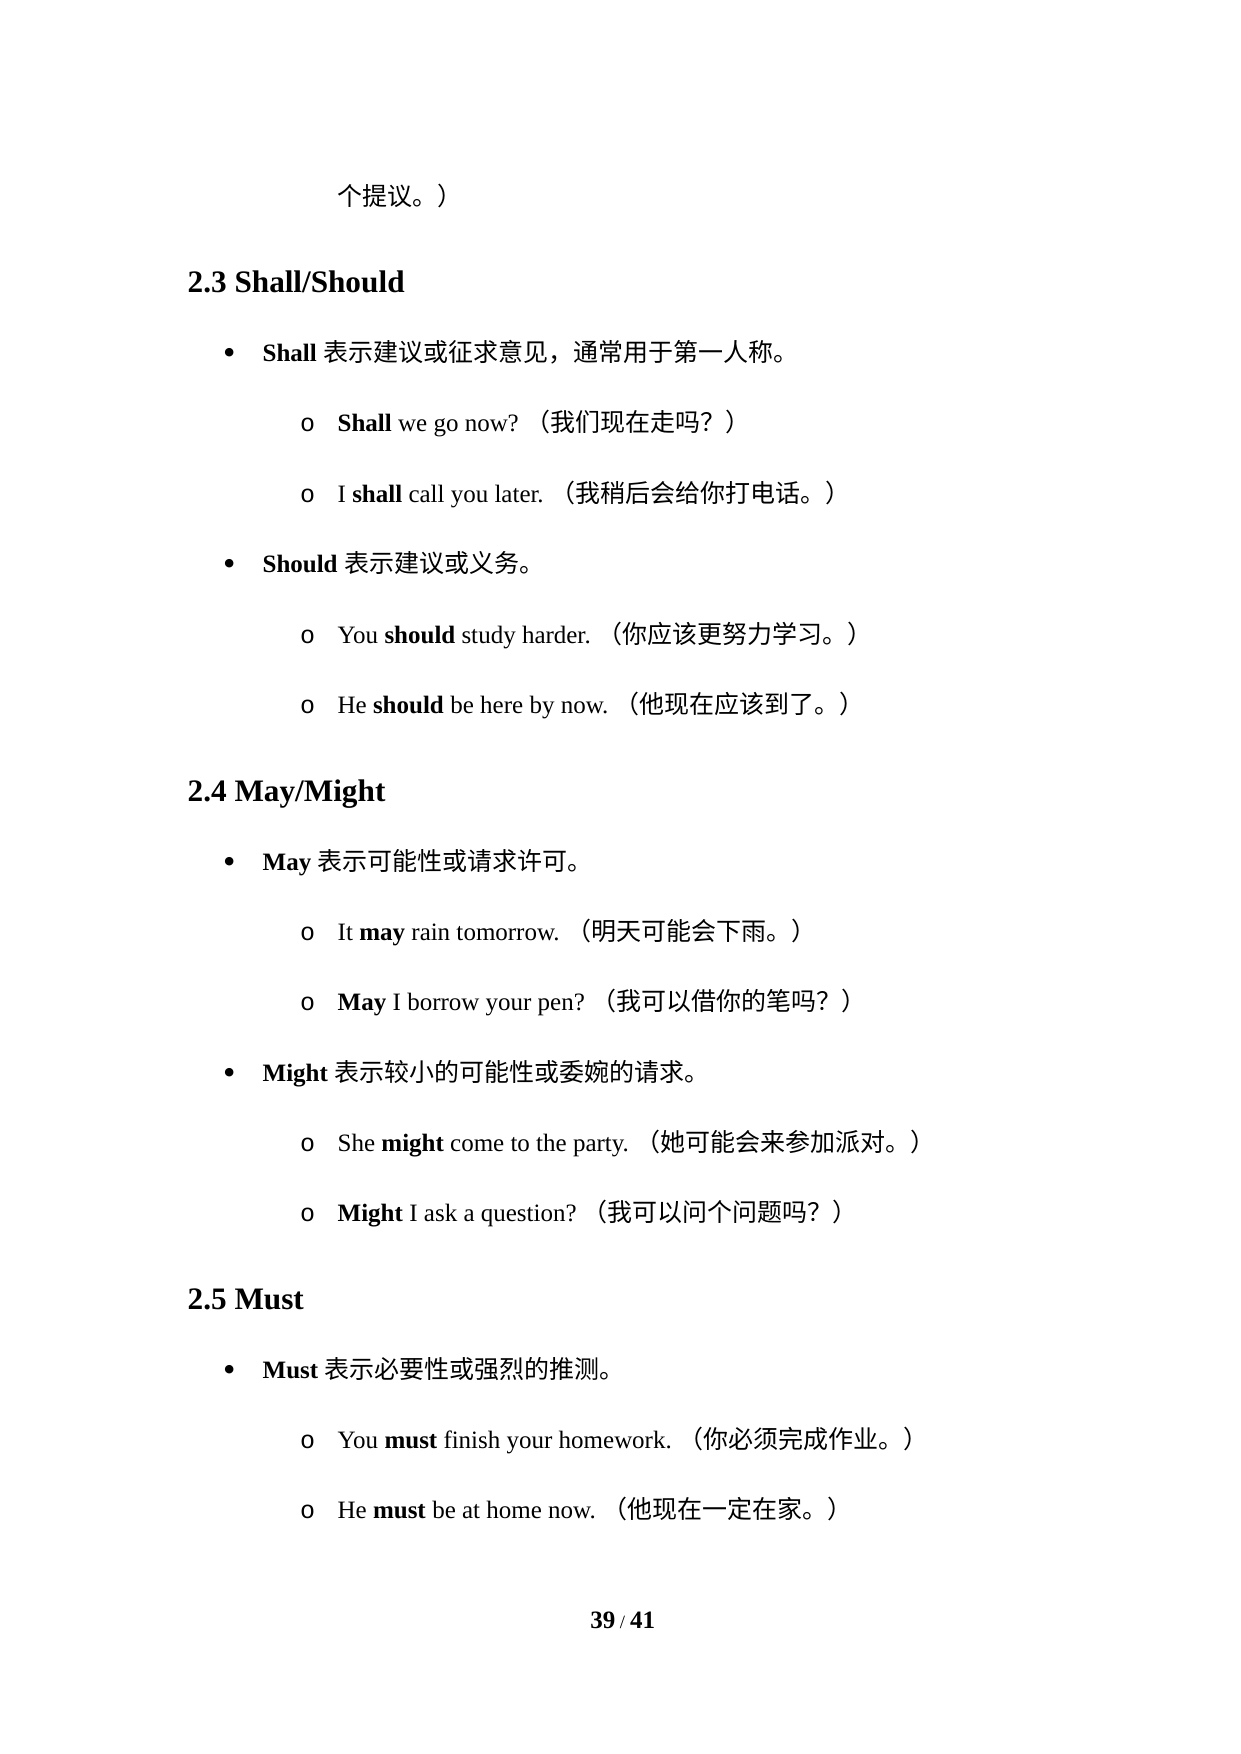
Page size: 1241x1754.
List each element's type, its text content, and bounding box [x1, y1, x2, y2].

list He should be here by now. （他现在应该到了。） [300, 670, 1053, 735]
list Shall we go now? （我们现在走吗？） [300, 389, 1053, 454]
list He must be at home now. （他现在一定在家。） [300, 1476, 1053, 1541]
subtitle 2.3 Shall/Should [187, 249, 1053, 314]
list She might come to the party. （她可能会来参加派对。） [300, 1108, 1053, 1173]
list You should study harder. （你应该更努力学习。） [300, 600, 1053, 665]
list I shall call you later. （我稍后会给你打电话。） [300, 459, 1053, 524]
list May I borrow your pen? （我可以借你的笔吗？） [300, 967, 1053, 1032]
list You must finish your homework. （你必须完成作业。） [300, 1405, 1053, 1470]
list Must 表示必要性或强烈的推测。 [225, 1335, 1053, 1400]
list Might I ask a question? （我可以问个问题吗？） [300, 1179, 1053, 1244]
list If I were you, I would accept the offer. （如果我是你，我会接受这个提议。） [300, 162, 1053, 227]
subtitle 2.5 Must [187, 1266, 1053, 1331]
list Might 表示较小的可能性或委婉的请求。 [225, 1038, 1053, 1103]
list Should 表示建议或义务。 [225, 529, 1053, 594]
subtitle 2.4 May/Might [187, 757, 1053, 822]
list Shall 表示建议或征求意见，通常用于第一人称。 [225, 318, 1053, 383]
list It may rain tomorrow. （明天可能会下雨。） [300, 897, 1053, 962]
list May 表示可能性或请求许可。 [225, 827, 1053, 892]
